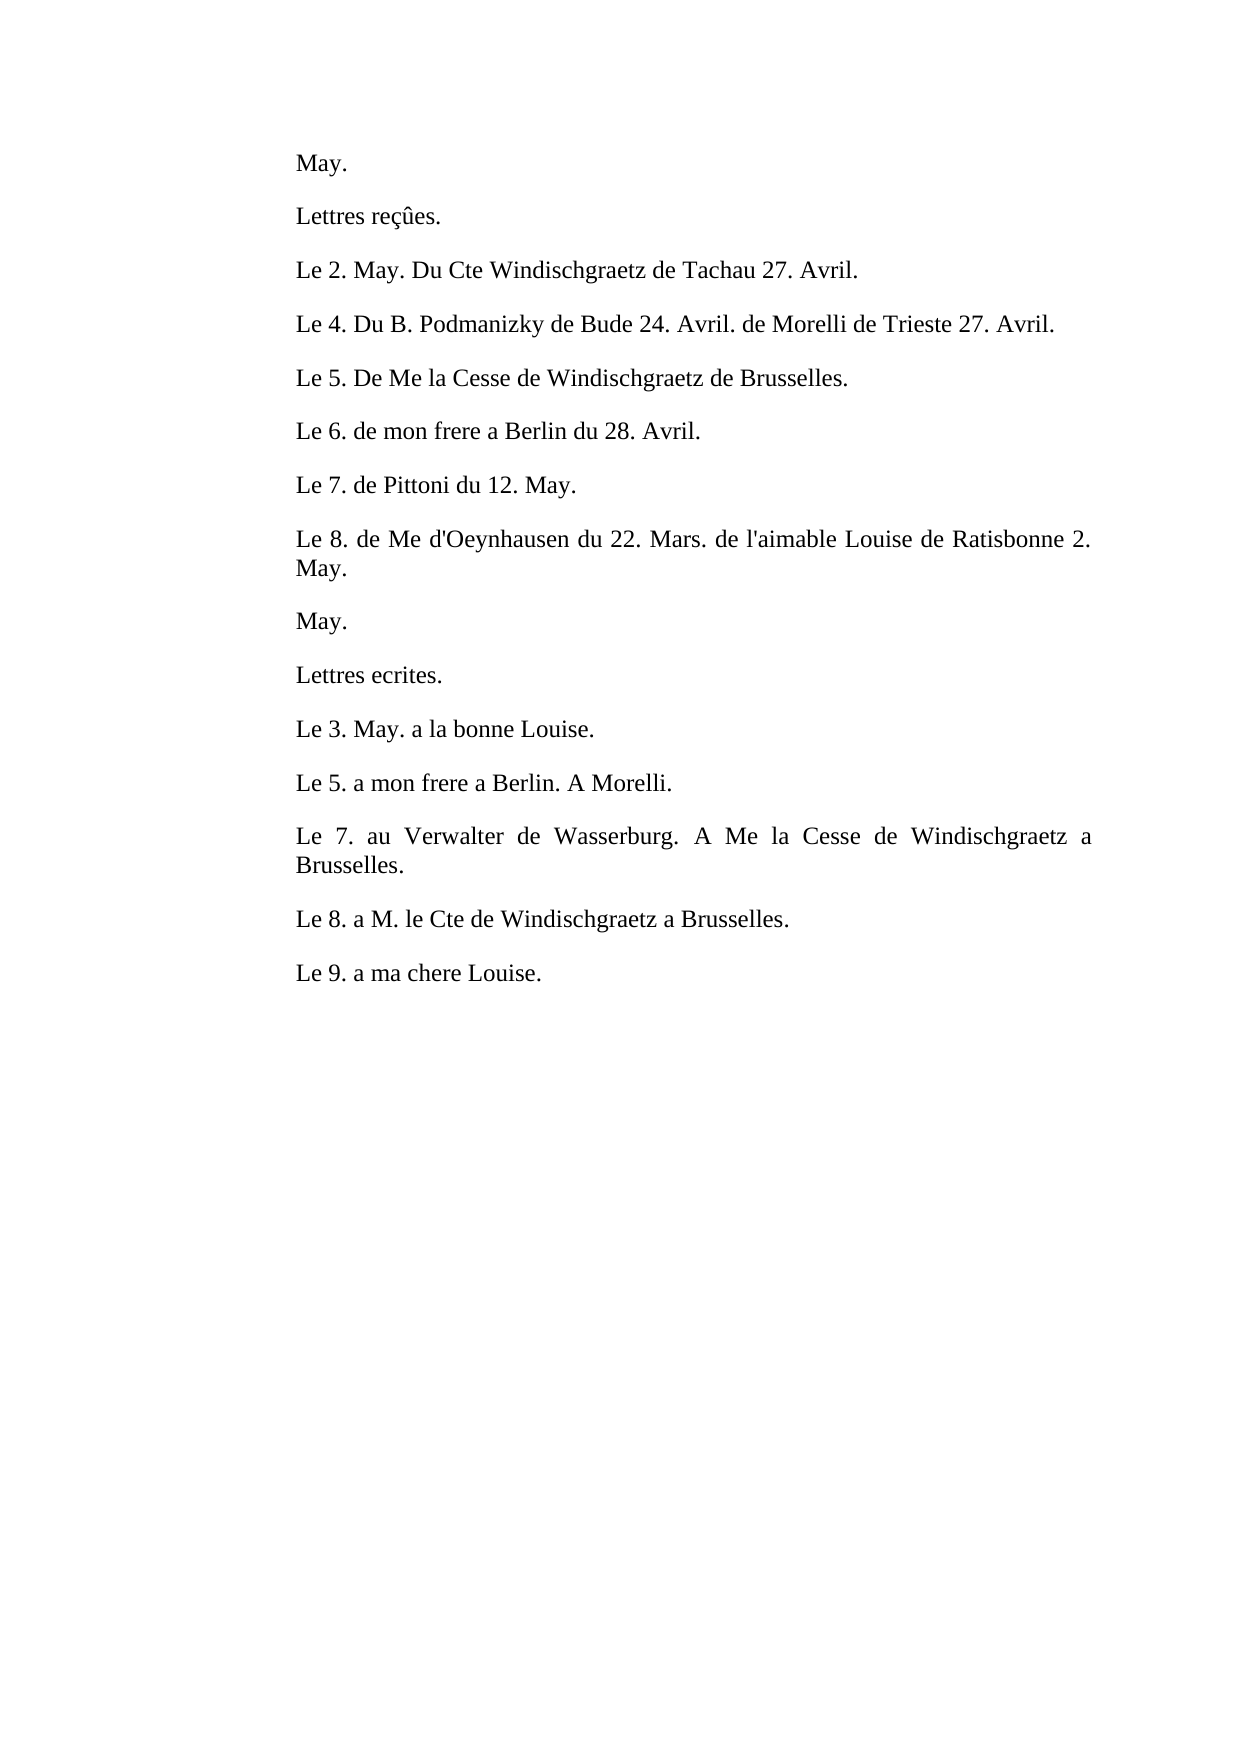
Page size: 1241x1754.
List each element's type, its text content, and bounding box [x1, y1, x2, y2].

text Le 4. Du B. Podmanizky de Bude 24. Avril. de Morelli de Trieste 27. Avril. [295, 309, 1093, 338]
text May. [295, 148, 1093, 176]
text Le 5. a mon frere a Berlin. A Morelli. [295, 768, 1093, 796]
text Le 2. May. Du Cte Windischgraetz de Tachau 27. Avril. [295, 255, 1093, 284]
text Le 8. de Me d'Oeynhausen du 22. Mars. de l'aimable Louise de Ratisbonne 2. May. [295, 524, 1093, 581]
text Le 8. a M. le Cte de Windischgraetz a Brusselles. [295, 904, 1093, 933]
text Le 9. a ma chere Louise. [295, 958, 1093, 986]
text Le 6. de mon frere a Berlin du 28. Avril. [295, 416, 1093, 445]
text Le 5. De Me la Cesse de Windischgraetz de Brusselles. [295, 363, 1093, 391]
text Le 7. au Verwalter de Wasserburg. A Me la Cesse de Windischgraetz a Brusselles. [295, 821, 1093, 879]
text Le 3. May. a la bonne Louise. [295, 714, 1093, 743]
text Lettres ecrites. [295, 660, 1093, 689]
text May. [295, 606, 1093, 635]
text Le 7. de Pittoni du 12. May. [295, 470, 1093, 499]
text Lettres reçûes. [295, 201, 1093, 230]
